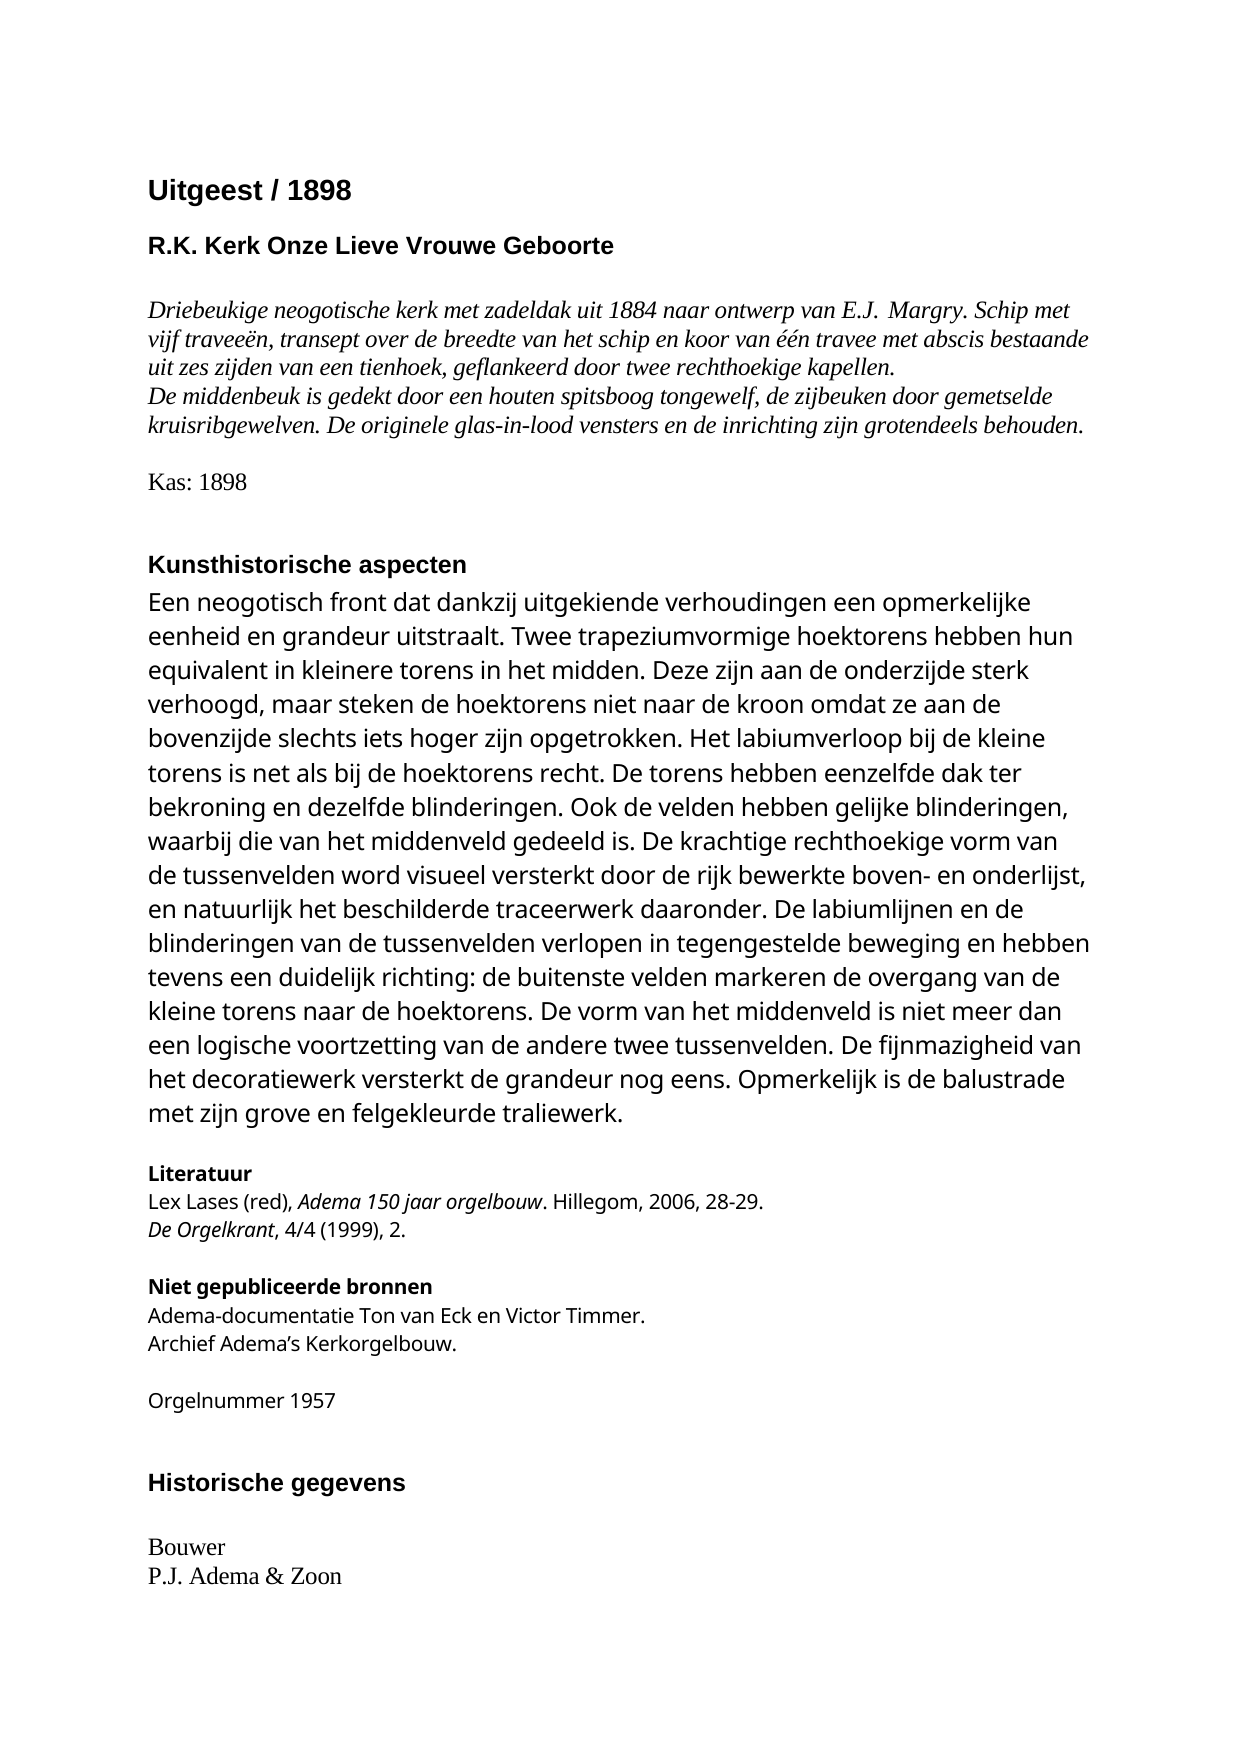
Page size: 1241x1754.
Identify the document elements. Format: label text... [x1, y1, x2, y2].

text De middenbeuk is gedekt door een houten spitsboog tongewelf, de zijbeuken door gemetselde kruisribgewelven. De originele glas-in-lood vensters en de inrichting zijn grotendeels behouden. [148, 381, 1093, 439]
text Orgelnummer 1957 [148, 1386, 1093, 1414]
subtitle R.K. Kerk Onze Lieve Vrouwe Geboorte [148, 231, 1093, 260]
subtitle Kunsthistorische aspecten [148, 550, 1093, 579]
text Literatuur [148, 1159, 1093, 1187]
text Driebeukige neogotische kerk met zadeldak uit 1884 naar ontwerp van E.J. Margry. Schip met vijf traveeën, transept over de breedte van het schip en koor van één travee met abscis bestaande uit zes zijden van een tienhoek, geflankeerd door twee rechthoekige kapellen. [148, 295, 1093, 381]
text Kas: 1898 [148, 467, 1093, 496]
text Archief Adema’s Kerkorgelbouw. [148, 1329, 1093, 1358]
subtitle Uitgeest / 1898 [148, 173, 1093, 206]
text P.J. Adema & Zoon [148, 1561, 1093, 1589]
text Adema-documentatie Ton van Eck en Victor Timmer. [148, 1301, 1093, 1329]
text Bouwer [148, 1532, 1093, 1561]
text Een neogotisch front dat dankzij uitgekiende verhoudingen een opmerkelijke eenheid en grandeur uitstraalt. Twee trapeziumvormige hoektorens hebben hun equivalent in kleinere torens in het midden. Deze zijn aan de onderzijde sterk verhoogd, maar steken de hoektorens niet naar de kroon omdat ze aan de bovenzijde slechts iets hoger zijn opgetrokken. Het labiumverloop bij de kleine torens is net als bij de hoektorens recht. De torens hebben eenzelfde dak ter bekroning en dezelfde blinderingen. Ook de velden hebben gelijke blinderingen, waarbij die van het middenveld gedeeld is. De krachtige rechthoekige vorm van de tussenvelden word visueel versterkt door de rijk bewerkte boven- en onderlijst, en natuurlijk het beschilderde traceerwerk daaronder. De labiumlijnen en de blinderingen van de tussenvelden verlopen in tegengestelde beweging en hebben tevens een duidelijk richting: de buitenste velden markeren de overgang van de kleine torens naar de hoektorens. De vorm van het middenveld is niet meer dan een logische voortzetting van de andere twee tussenvelden. De fijnmazigheid van het decoratiewerk versterkt de grandeur nog eens. Opmerkelijk is de balustrade met zijn grove en felgekleurde traliewerk. [148, 585, 1093, 1130]
subtitle Historische gegevens [148, 1468, 1093, 1497]
text De Orgelkrant, 4/4 (1999), 2. [148, 1216, 1093, 1244]
text Niet gepubliceerde bronnen [148, 1272, 1093, 1301]
text Lex Lases (red), Adema 150 jaar orgelbouw. Hillegom, 2006, 28-29. [148, 1187, 1093, 1216]
